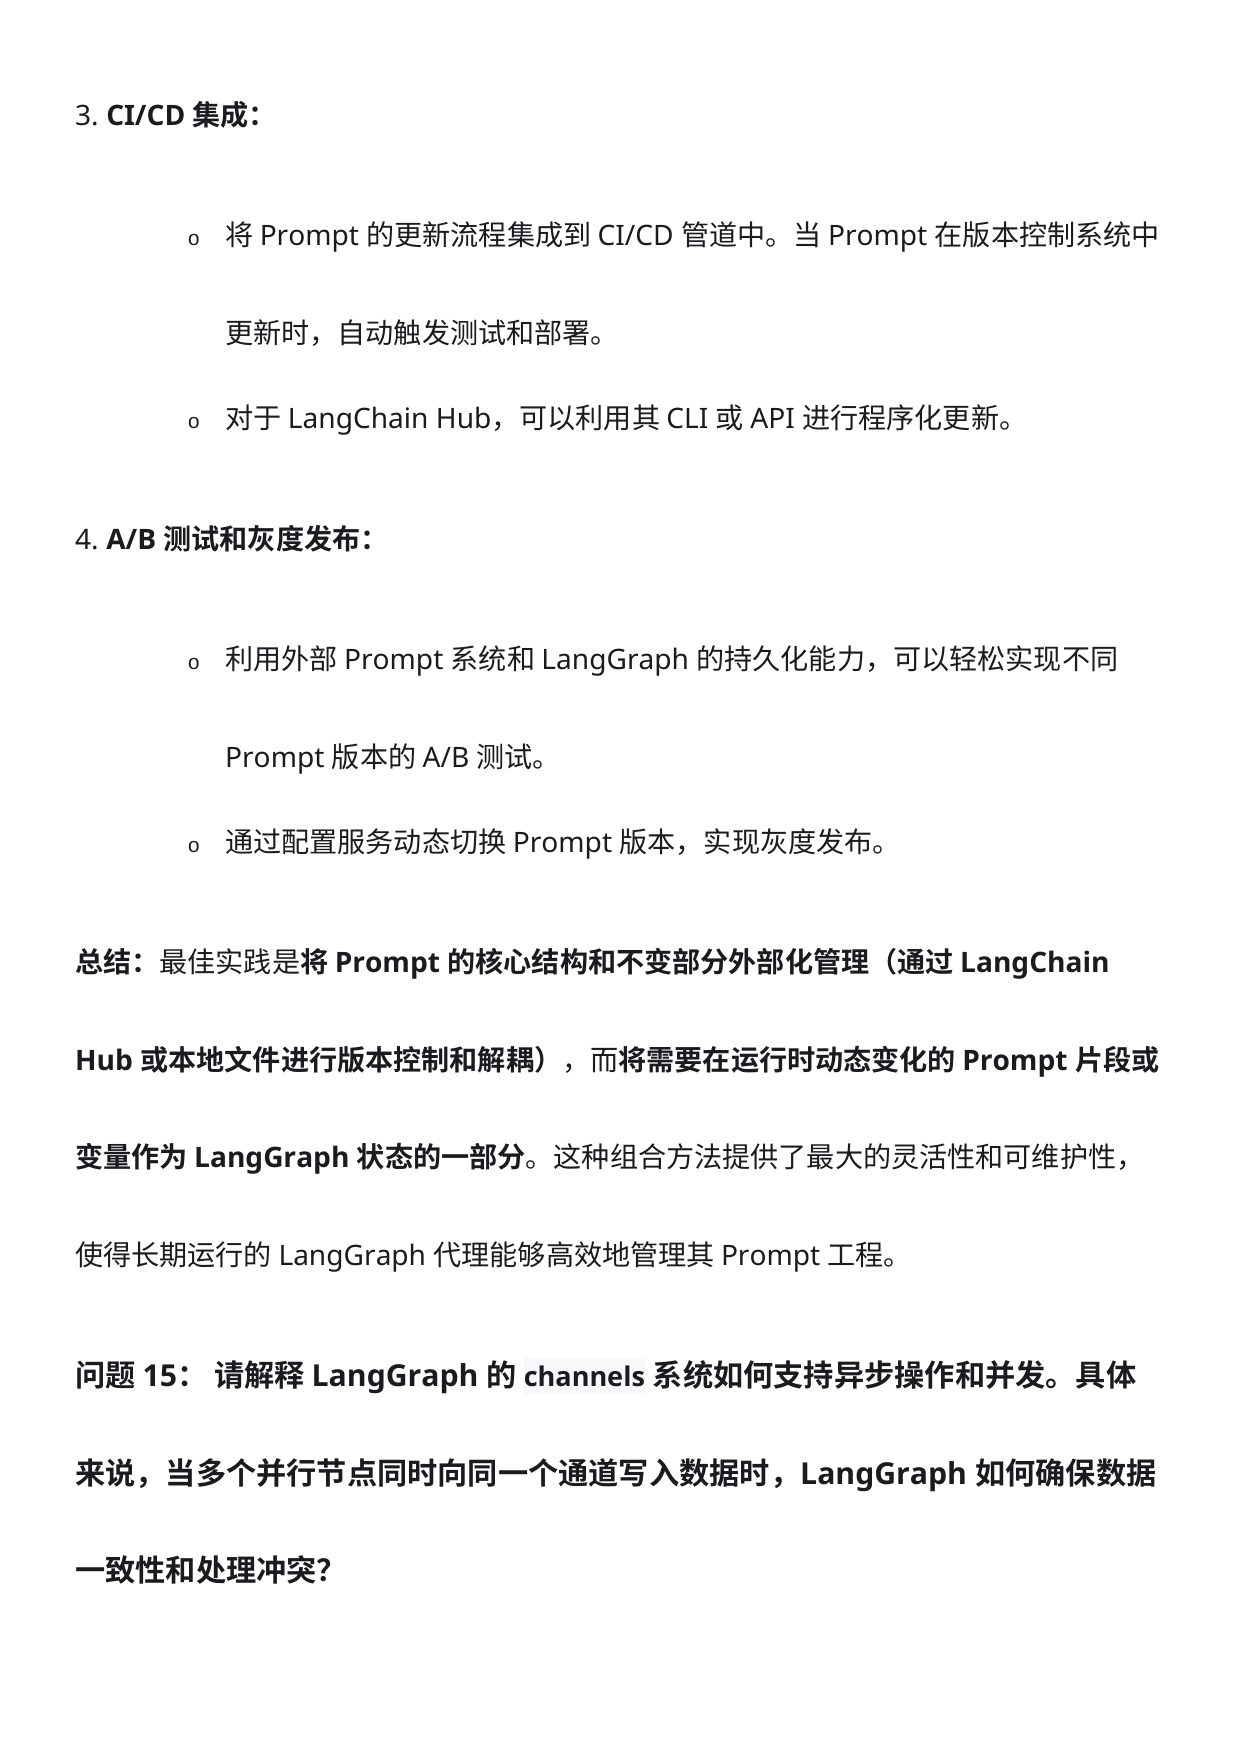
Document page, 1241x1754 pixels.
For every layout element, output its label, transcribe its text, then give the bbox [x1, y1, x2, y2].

text 3. CI/CD 集成： [75, 81, 1165, 146]
text 4. A/B 测试和灰度发布： [75, 504, 1165, 569]
list 将 Prompt 的更新流程集成到 CI/CD 管道中。当 Prompt 在版本控制系统中更新时，自动触发测试和部署。 [187, 201, 1165, 364]
text 问题 15： 请解释 LangGraph 的 channels 系统如何支持异步操作和并发。具体来说，当多个并行节点同时向同一个通道写入数据时，LangGraph 如何确保数据一致性和处理冲突？ [75, 1341, 1165, 1601]
list 通过配置服务动态切换 Prompt 版本，实现灰度发布。 [187, 808, 1165, 873]
text 总结：最佳实践是将 Prompt 的核心结构和不变部分外部化管理（通过 LangChain Hub 或本地文件进行版本控制和解耦），而将需要在运行时动态变化的 Prompt 片段或变量作为 LangGraph 状态的一部分。这种组合方法提供了最大的灵活性和可维护性，使得长期运行的 LangGraph 代理能够高效地管理其 Prompt 工程。 [75, 928, 1165, 1286]
list 利用外部 Prompt 系统和 LangGraph 的持久化能力，可以轻松实现不同 Prompt 版本的 A/B 测试。 [187, 625, 1165, 787]
list 对于 LangChain Hub，可以利用其 CLI 或 API 进行程序化更新。 [187, 384, 1165, 449]
